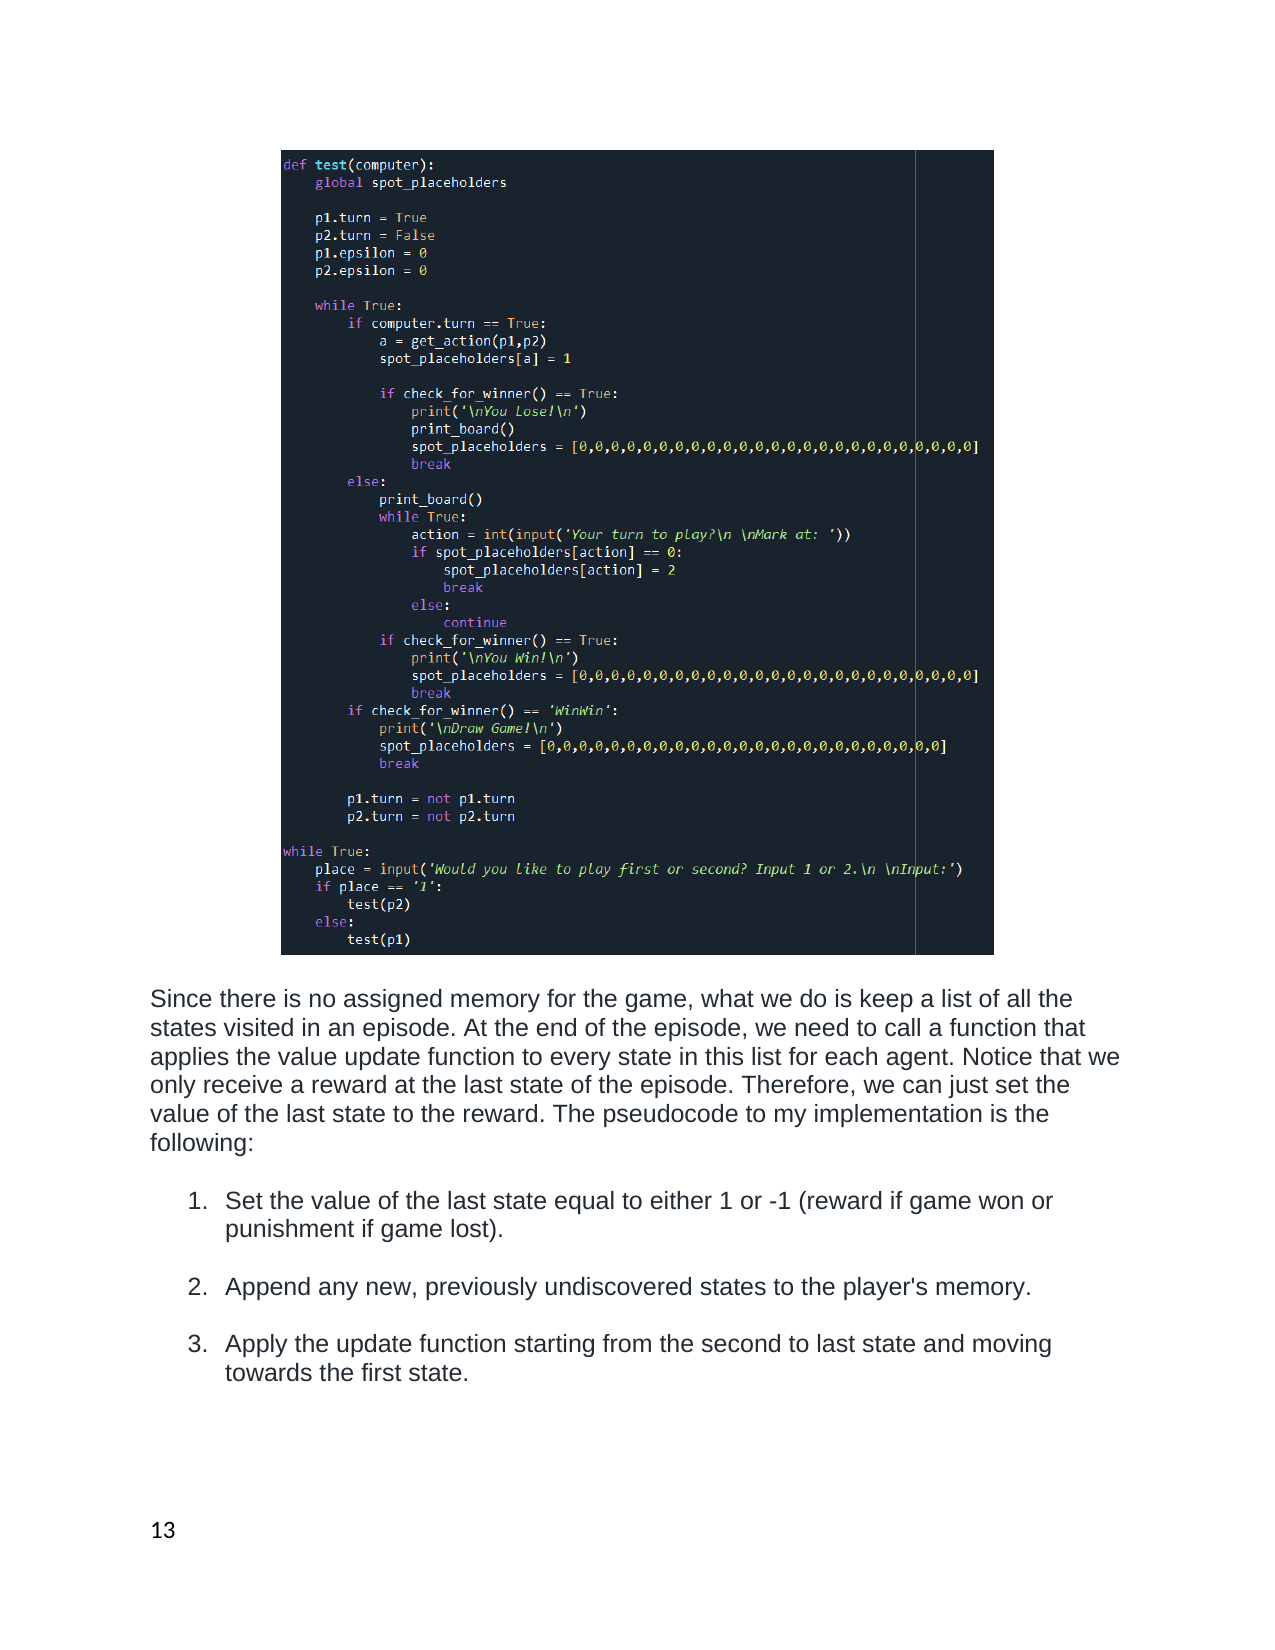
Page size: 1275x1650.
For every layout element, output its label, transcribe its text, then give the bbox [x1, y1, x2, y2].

list Apply the update function starting from the second to last state and moving towards the first state. [187, 1329, 1125, 1387]
list Append any new, previously undiscovered states to the player's memory. [187, 1272, 1125, 1301]
list Set the value of the last state equal to either 1 or -1 (reward if game won or punishment if game lost). [187, 1186, 1125, 1243]
picture [281, 150, 994, 955]
text Since there is no assigned memory for the game, what we do is keep a list of all the states visited in an episode. At the end of the episode, we need to call a function that applies the value update function to every state in this list for each agent. Notice that we only receive a reward at the last state of the episode. Therefore, we can just set the value of the last state to the reward. The pseudocode to my implementation is the following: [150, 984, 1125, 1157]
